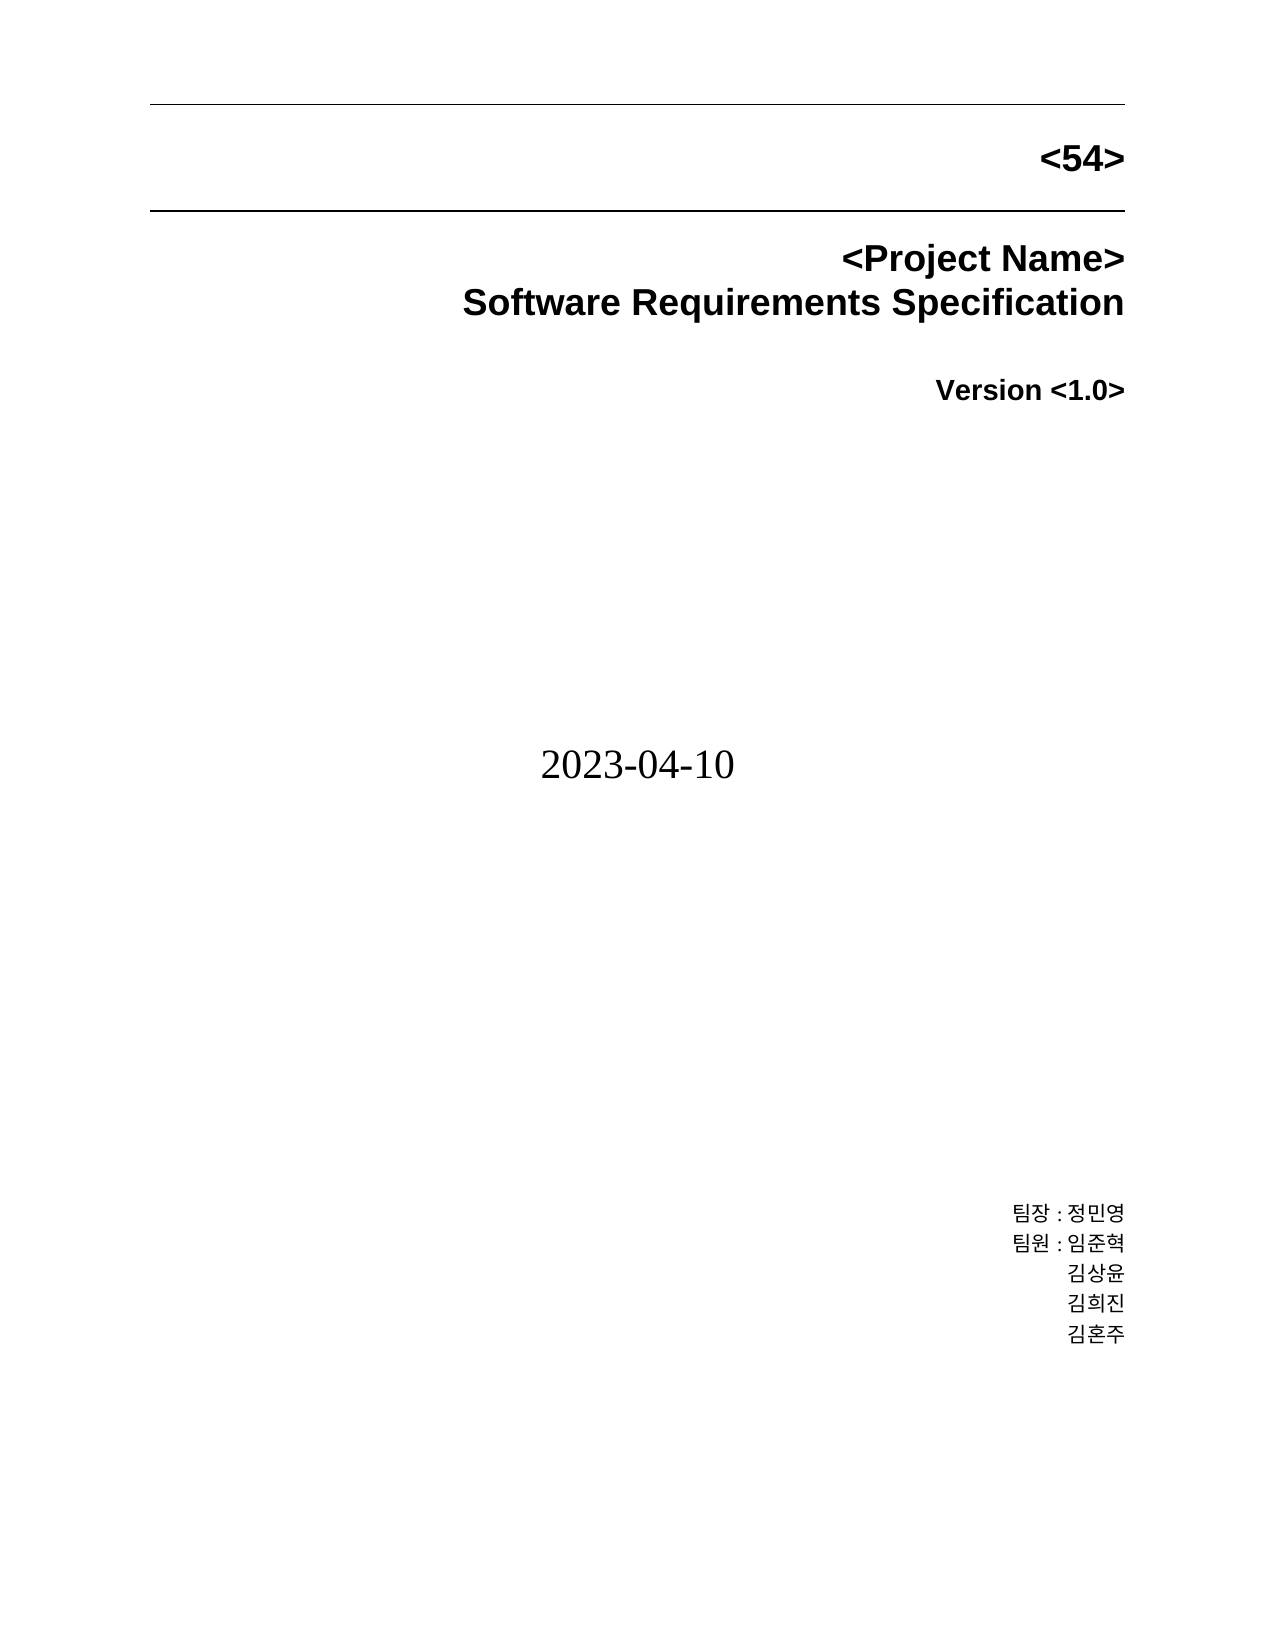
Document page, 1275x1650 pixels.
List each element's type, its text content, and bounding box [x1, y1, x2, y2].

text 2023-04-10 [150, 740, 1125, 788]
text 팀장 : 정민영 [150, 1197, 1125, 1227]
text 팀원 : 임준혁 [150, 1227, 1125, 1257]
title <컴퓨터 사전> [150, 237, 1125, 280]
title Version <1.0> [150, 373, 1125, 406]
text 김희진 [150, 1288, 1125, 1318]
text 김상윤 [150, 1257, 1125, 1288]
title Software Requirements Specification [150, 280, 1125, 323]
text 김혼주 [150, 1318, 1125, 1348]
